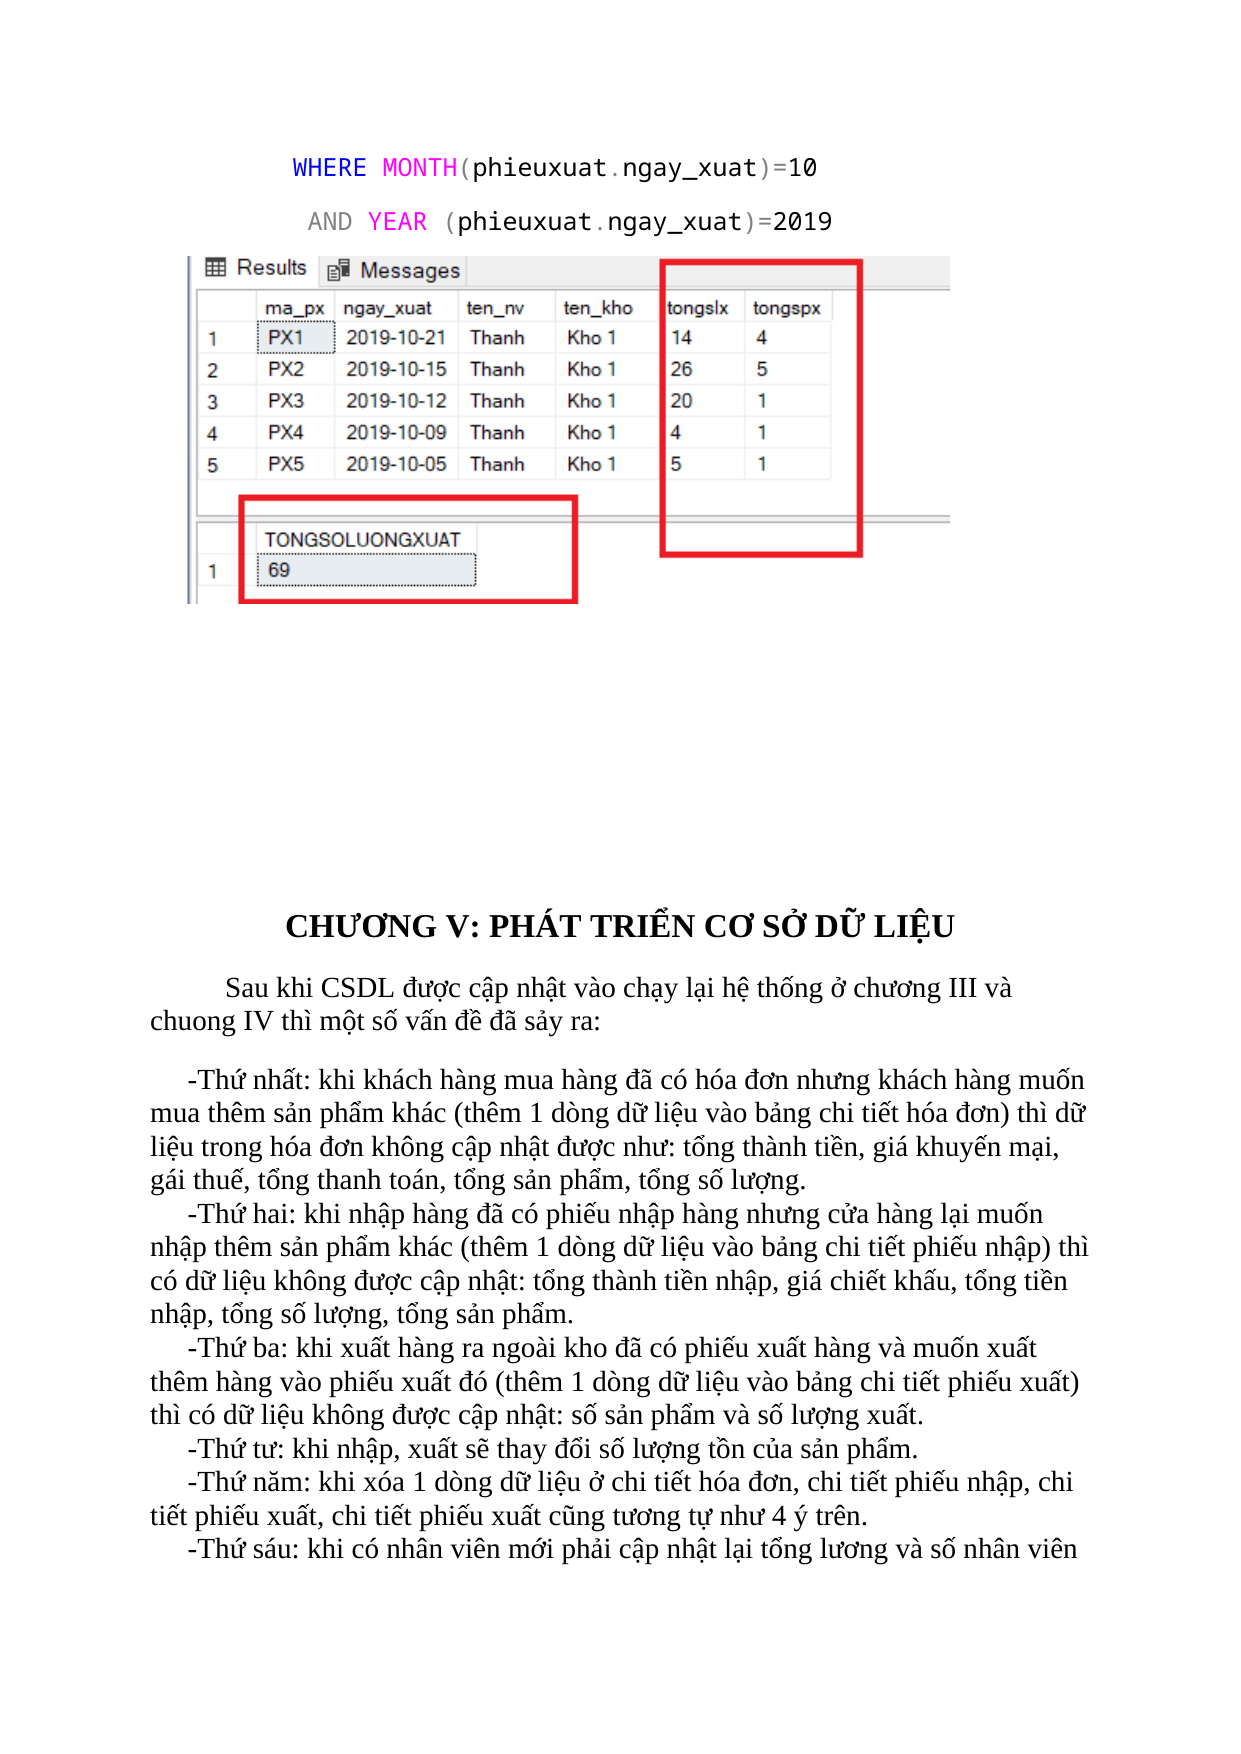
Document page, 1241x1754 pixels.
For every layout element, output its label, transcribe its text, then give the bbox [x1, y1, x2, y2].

subtitle CHƯƠNG V: PHÁT TRIỂN CƠ SỞ DỮ LIỆU [150, 906, 1090, 945]
text -Thứ sáu: khi có nhân viên mới phải cập nhật lại tổng lương và số nhân viên [150, 1531, 1090, 1565]
picture [187, 256, 951, 604]
text -Thứ tư: khi nhập, xuất sẽ thay đổi số lượng tồn của sản phẩm. [150, 1431, 1090, 1464]
text WHERE MONTH(phieuxuat.ngay_xuat)=10 [187, 150, 1090, 184]
text -Thứ năm: khi xóa 1 dòng dữ liệu ở chi tiết hóa đơn, chi tiết phiếu nhập, chi tiết phiếu xuất, chi tiết phiếu xuất cũng tương tự như 4 ý trên. [150, 1464, 1090, 1531]
text AND YEAR (phieuxuat.ngay_xuat)=2019 [187, 203, 1090, 237]
text Sau khi CSDL được cập nhật vào chạy lại hệ thống ở chương III và chuong IV thì một số vấn đề đã sảy ra: [150, 970, 1090, 1037]
text -Thứ hai: khi nhập hàng đã có phiếu nhập hàng nhưng cửa hàng lại muốn nhập thêm sản phẩm khác (thêm 1 dòng dữ liệu vào bảng chi tiết phiếu nhập) thì có dữ liệu không được cập nhật: tổng thành tiền nhập, giá chiết khấu, tổng tiền nhập, tổng số lượng, tổng sản phẩm. [150, 1196, 1090, 1330]
text -Thứ nhất: khi khách hàng mua hàng đã có hóa đơn nhưng khách hàng muốn mua thêm sản phẩm khác (thêm 1 dòng dữ liệu vào bảng chi tiết hóa đơn) thì dữ liệu trong hóa đơn không cập nhật được như: tổng thành tiền, giá khuyến mại, gái thuế, tổng thanh toán, tổng sản phẩm, tổng số lượng. [150, 1062, 1090, 1196]
text -Thứ ba: khi xuất hàng ra ngoài kho đã có phiếu xuất hàng và muốn xuất thêm hàng vào phiếu xuất đó (thêm 1 dòng dữ liệu vào bảng chi tiết phiếu xuất) thì có dữ liệu không được cập nhật: số sản phẩm và số lượng xuất. [150, 1330, 1090, 1431]
